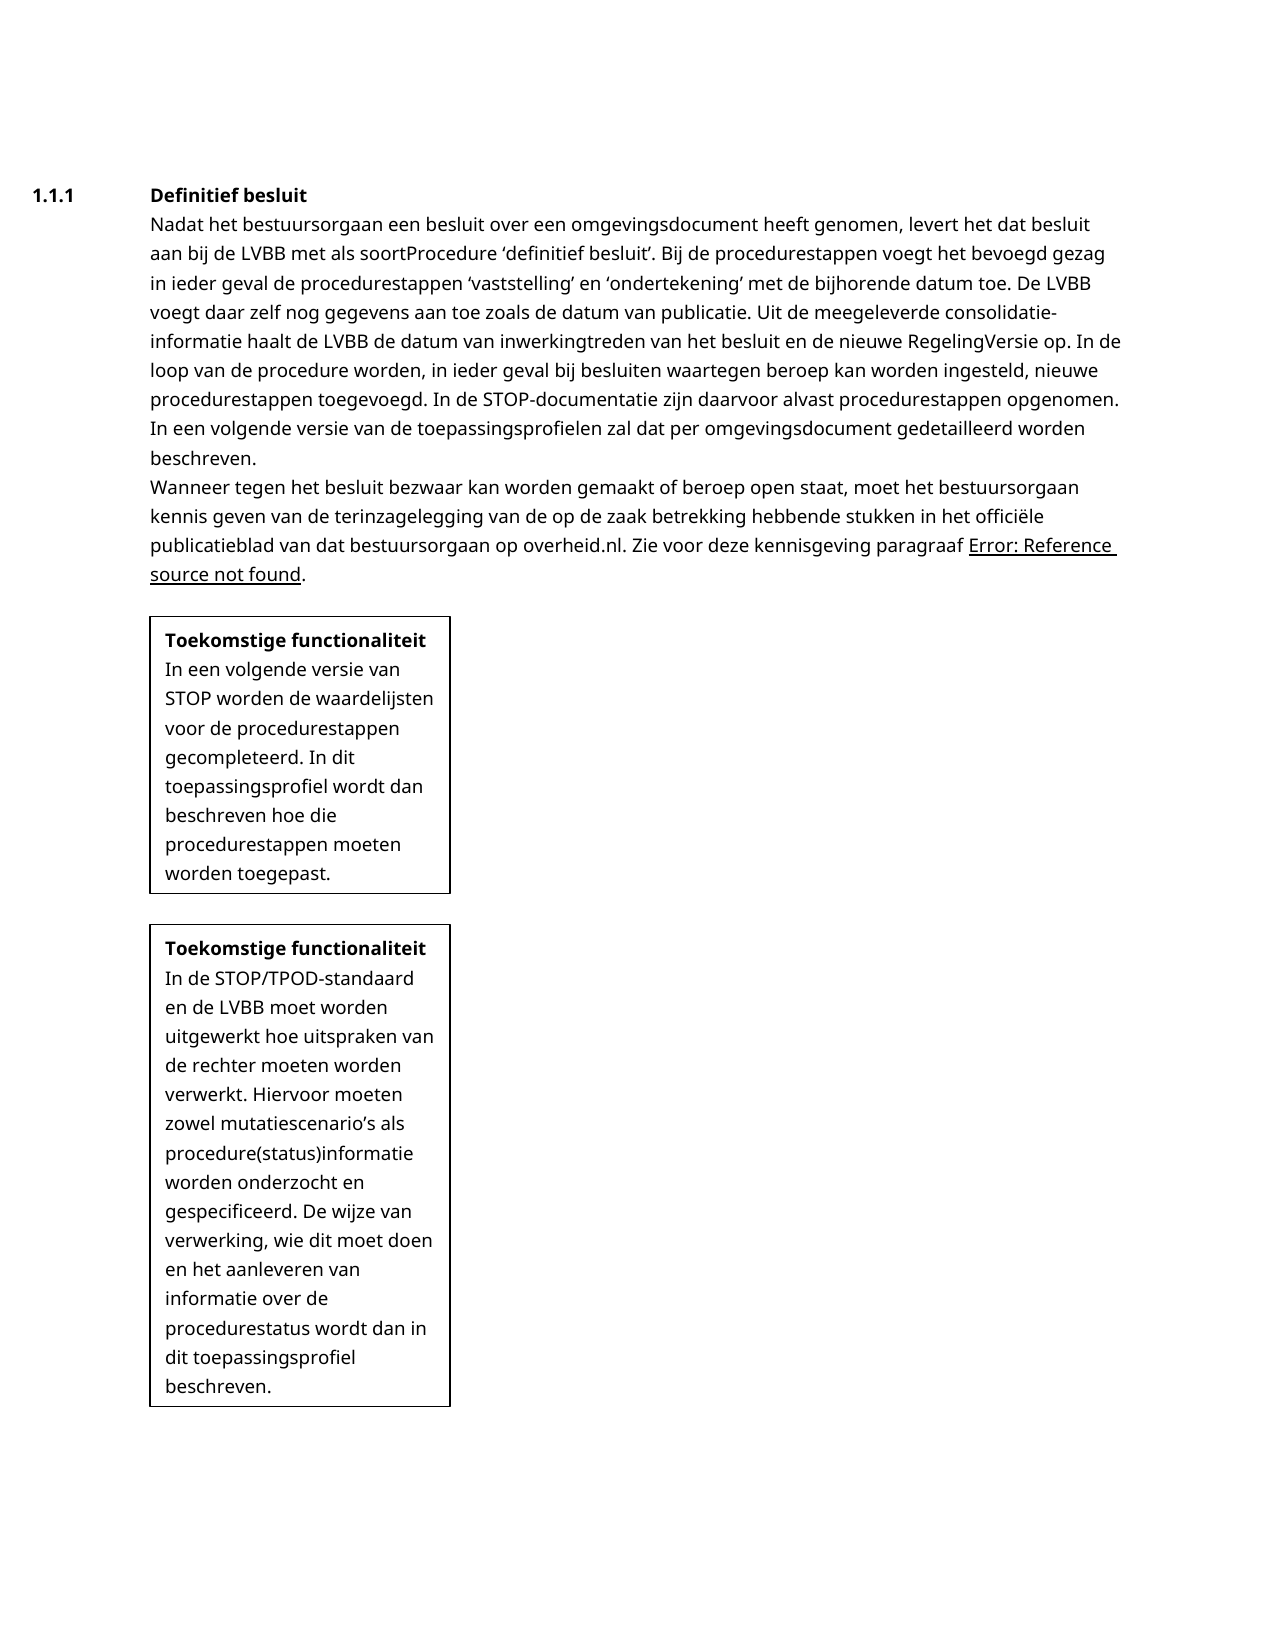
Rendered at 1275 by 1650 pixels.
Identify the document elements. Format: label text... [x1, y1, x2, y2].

subtitle Definitief besluit [32, 179, 1125, 208]
text Nadat het bestuursorgaan een besluit over een omgevingsdocument heeft genomen, levert het dat besluit aan bij de LVBB met als soortProcedure ‘definitief besluit’. Bij de procedurestappen voegt het bevoegd gezag in ieder geval de procedurestappen ‘vaststelling’ en ‘ondertekening’ met de bijhorende datum toe. De LVBB voegt daar zelf nog gegevens aan toe zoals de datum van publicatie. Uit de meegeleverde consolidatie-informatie haalt de LVBB de datum van inwerkingtreden van het besluit en de nieuwe RegelingVersie op. In de loop van de procedure worden, in ieder geval bij besluiten waartegen beroep kan worden ingesteld, nieuwe procedurestappen toegevoegd. In de STOP-documentatie zijn daarvoor alvast procedurestappen opgenomen. In een volgende versie van de toepassingsprofielen zal dat per omgevingsdocument gedetailleerd worden beschreven. [150, 208, 1125, 471]
